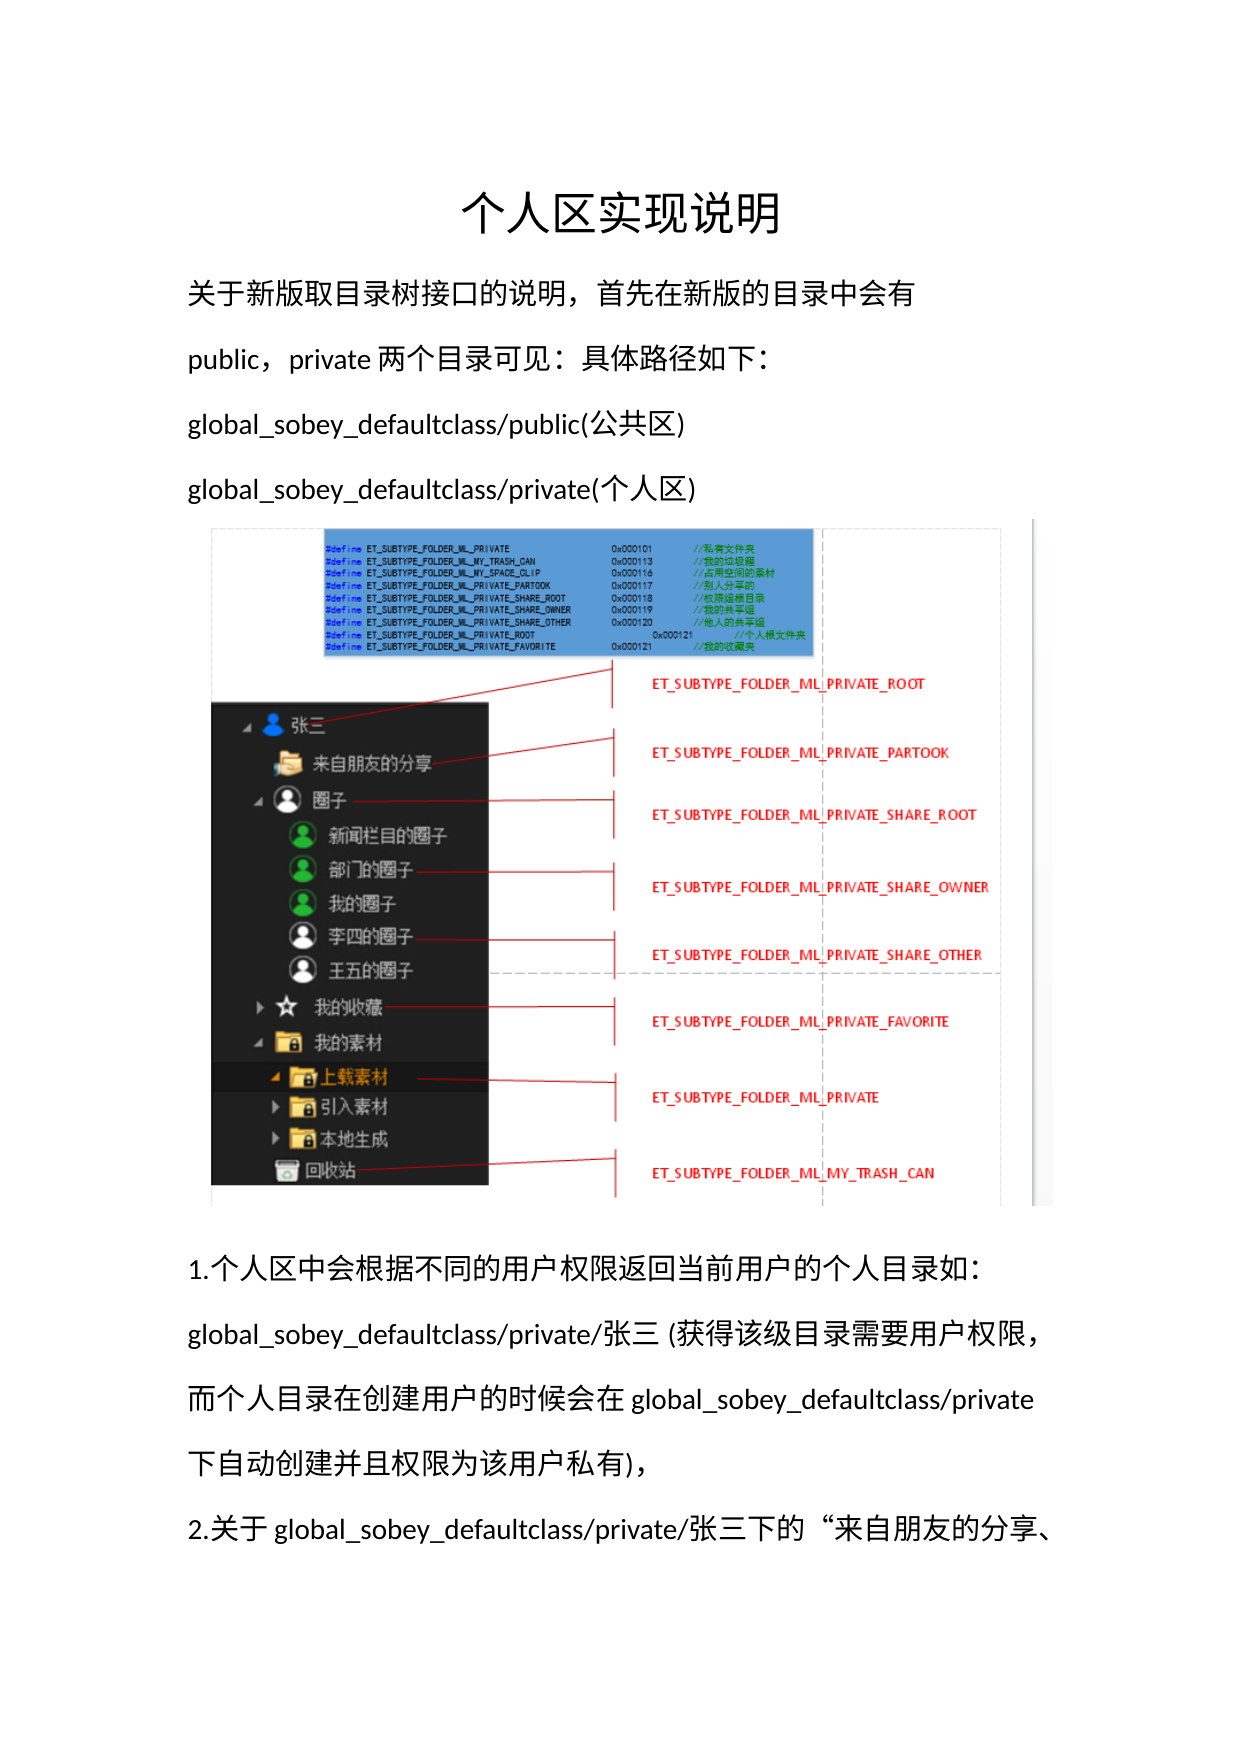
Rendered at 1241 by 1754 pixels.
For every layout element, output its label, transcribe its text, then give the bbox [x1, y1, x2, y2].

text 关于新版取目录树接口的说明，首先在新版的目录中会有public，private两个目录可见：具体路径如下： [187, 259, 1053, 389]
picture [187, 519, 1053, 1206]
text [187, 1494, 1053, 1559]
text 个人区实现说明 [187, 162, 1053, 259]
text global_sobey_defaultclass/public(公共区) [187, 389, 1053, 454]
text global_sobey_defaultclass/private(个人区) [187, 454, 1053, 519]
text 1.个人区中会根据不同的用户权限返回当前用户的个人目录如：global_sobey_defaultclass/private/张三 (获得该级目录需要用户权限，而个人目录在创建用户的时候会在global_sobey_defaultclass/private下自动创建并且权限为该用户私有)， [187, 1234, 1053, 1494]
